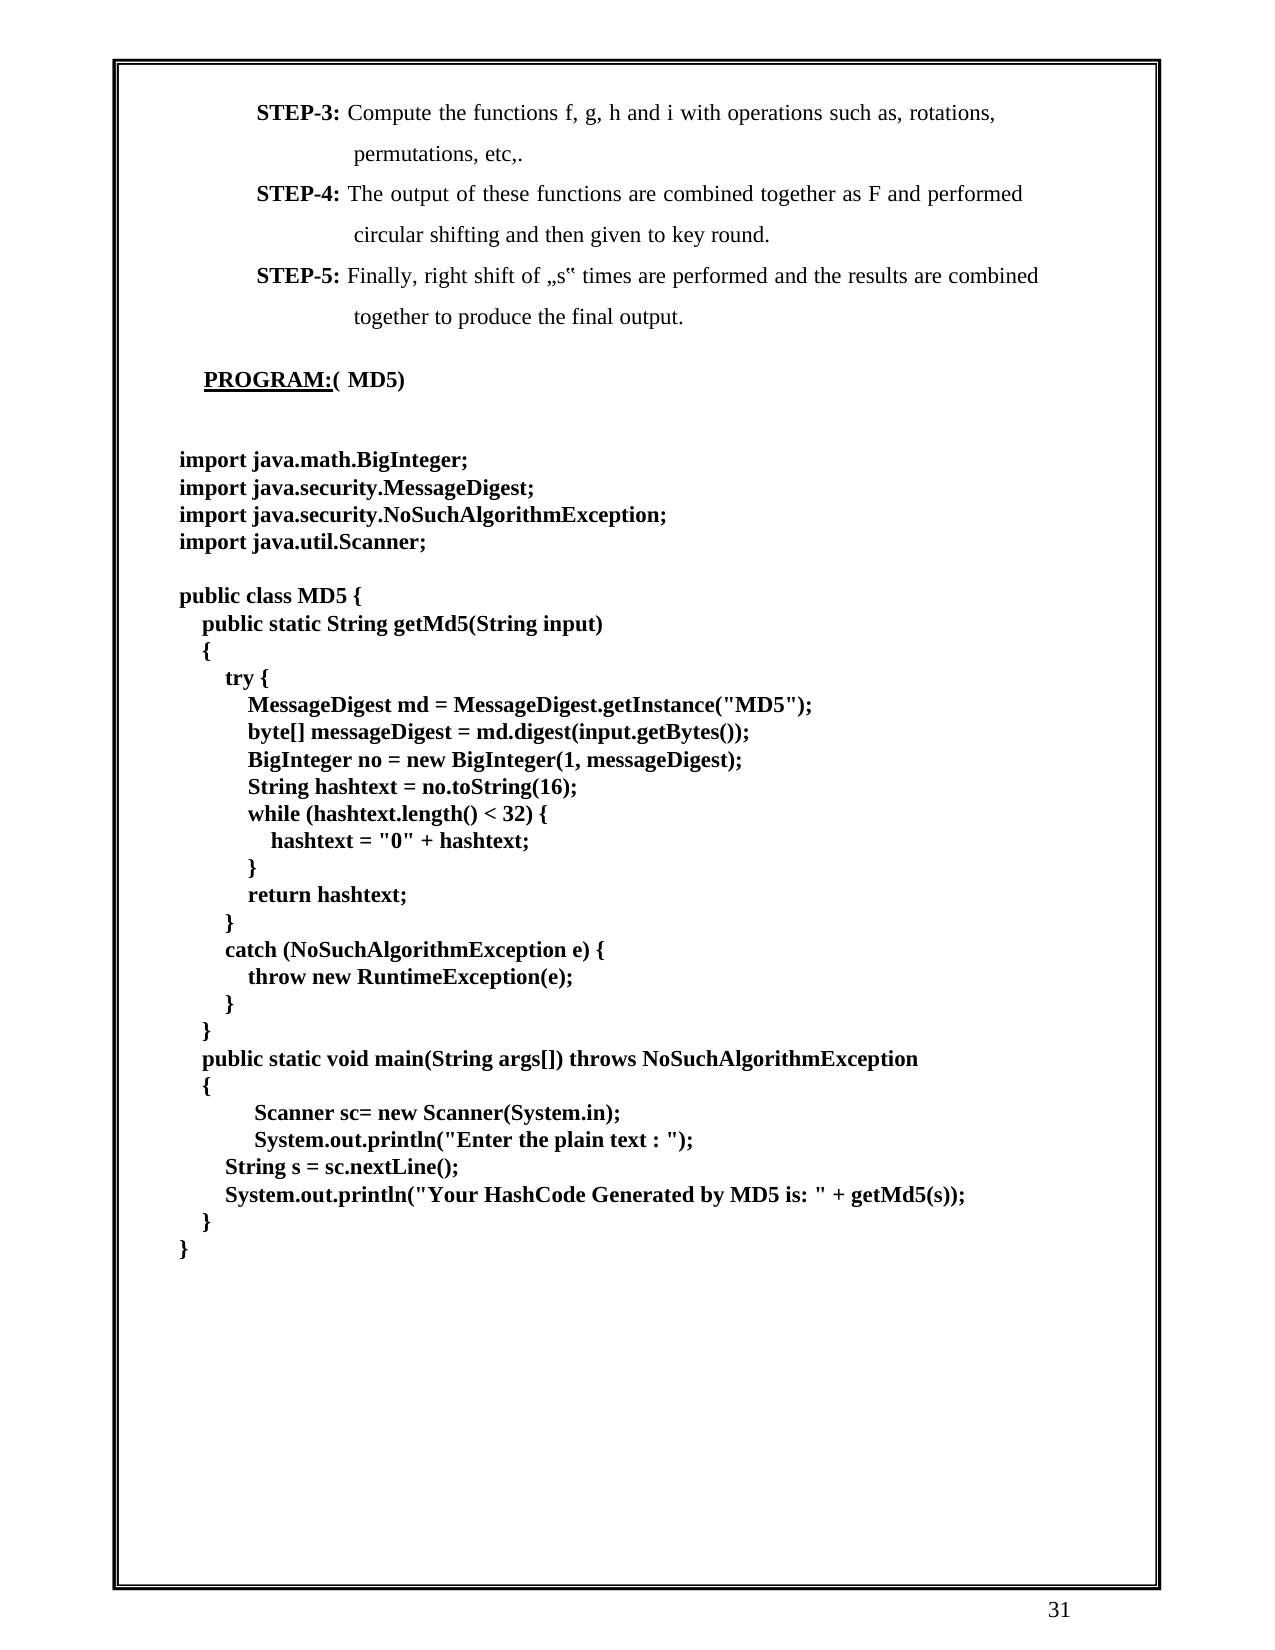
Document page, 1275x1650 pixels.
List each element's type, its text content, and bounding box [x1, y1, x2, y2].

text } [179, 909, 1098, 935]
text } [179, 1208, 1098, 1234]
text import java.security.MessageDigest; [179, 474, 1098, 500]
text while (hashtext.length() < 32) { [179, 800, 1098, 826]
text hashtext = "0" + hashtext; [179, 827, 1098, 853]
text } [179, 1235, 1098, 1261]
text catch (NoSuchAlgorithmException e) { [179, 936, 1098, 962]
text MessageDigest md = MessageDigest.getInstance("MD5"); [179, 691, 1098, 718]
text BigInteger no = new BigInteger(1, messageDigest); [179, 746, 1098, 772]
text public static String getMd5(String input) [179, 610, 1098, 636]
text import java.math.BigInteger; [179, 447, 1098, 473]
text try { [179, 664, 1098, 690]
text String hashtext = no.toString(16); [179, 773, 1098, 799]
text import java.util.Scanner; [179, 528, 1098, 554]
text } [179, 854, 1098, 881]
text import java.security.NoSuchAlgorithmException; [179, 501, 1098, 527]
text { [179, 637, 1098, 663]
text byte[] messageDigest = md.digest(input.getBytes()); [179, 718, 1098, 745]
text STEP-5: Finally, right shift of „s‟ times are performed and the results are combined together to produce the final output. [256, 262, 1098, 329]
text public static void main(String args[]) throws NoSuchAlgorithmException [179, 1045, 1098, 1071]
text System.out.println("Enter the plain text : "); [179, 1126, 1098, 1153]
text } [179, 1017, 1098, 1044]
text public class MD5 { [179, 582, 1098, 609]
text System.out.println("Your HashCode Generated by MD5 is: " + getMd5(s)); [179, 1181, 1098, 1207]
text Scanner sc= new Scanner(System.in); [179, 1099, 1098, 1125]
text STEP-3: Compute the functions f, g, h and i with operations such as, rotations, permutations, etc,. [256, 99, 1084, 166]
text PROGRAM:( MD5) [204, 366, 1098, 393]
text { [179, 1072, 1098, 1098]
text } [179, 990, 1098, 1017]
text throw new RuntimeException(e); [179, 963, 1098, 989]
text STEP-4: The output of these functions are combined together as F and performed circular shifting and then given to key round. [256, 180, 1084, 247]
text String s = sc.nextLine(); [179, 1153, 1098, 1180]
text return hashtext; [179, 882, 1098, 908]
